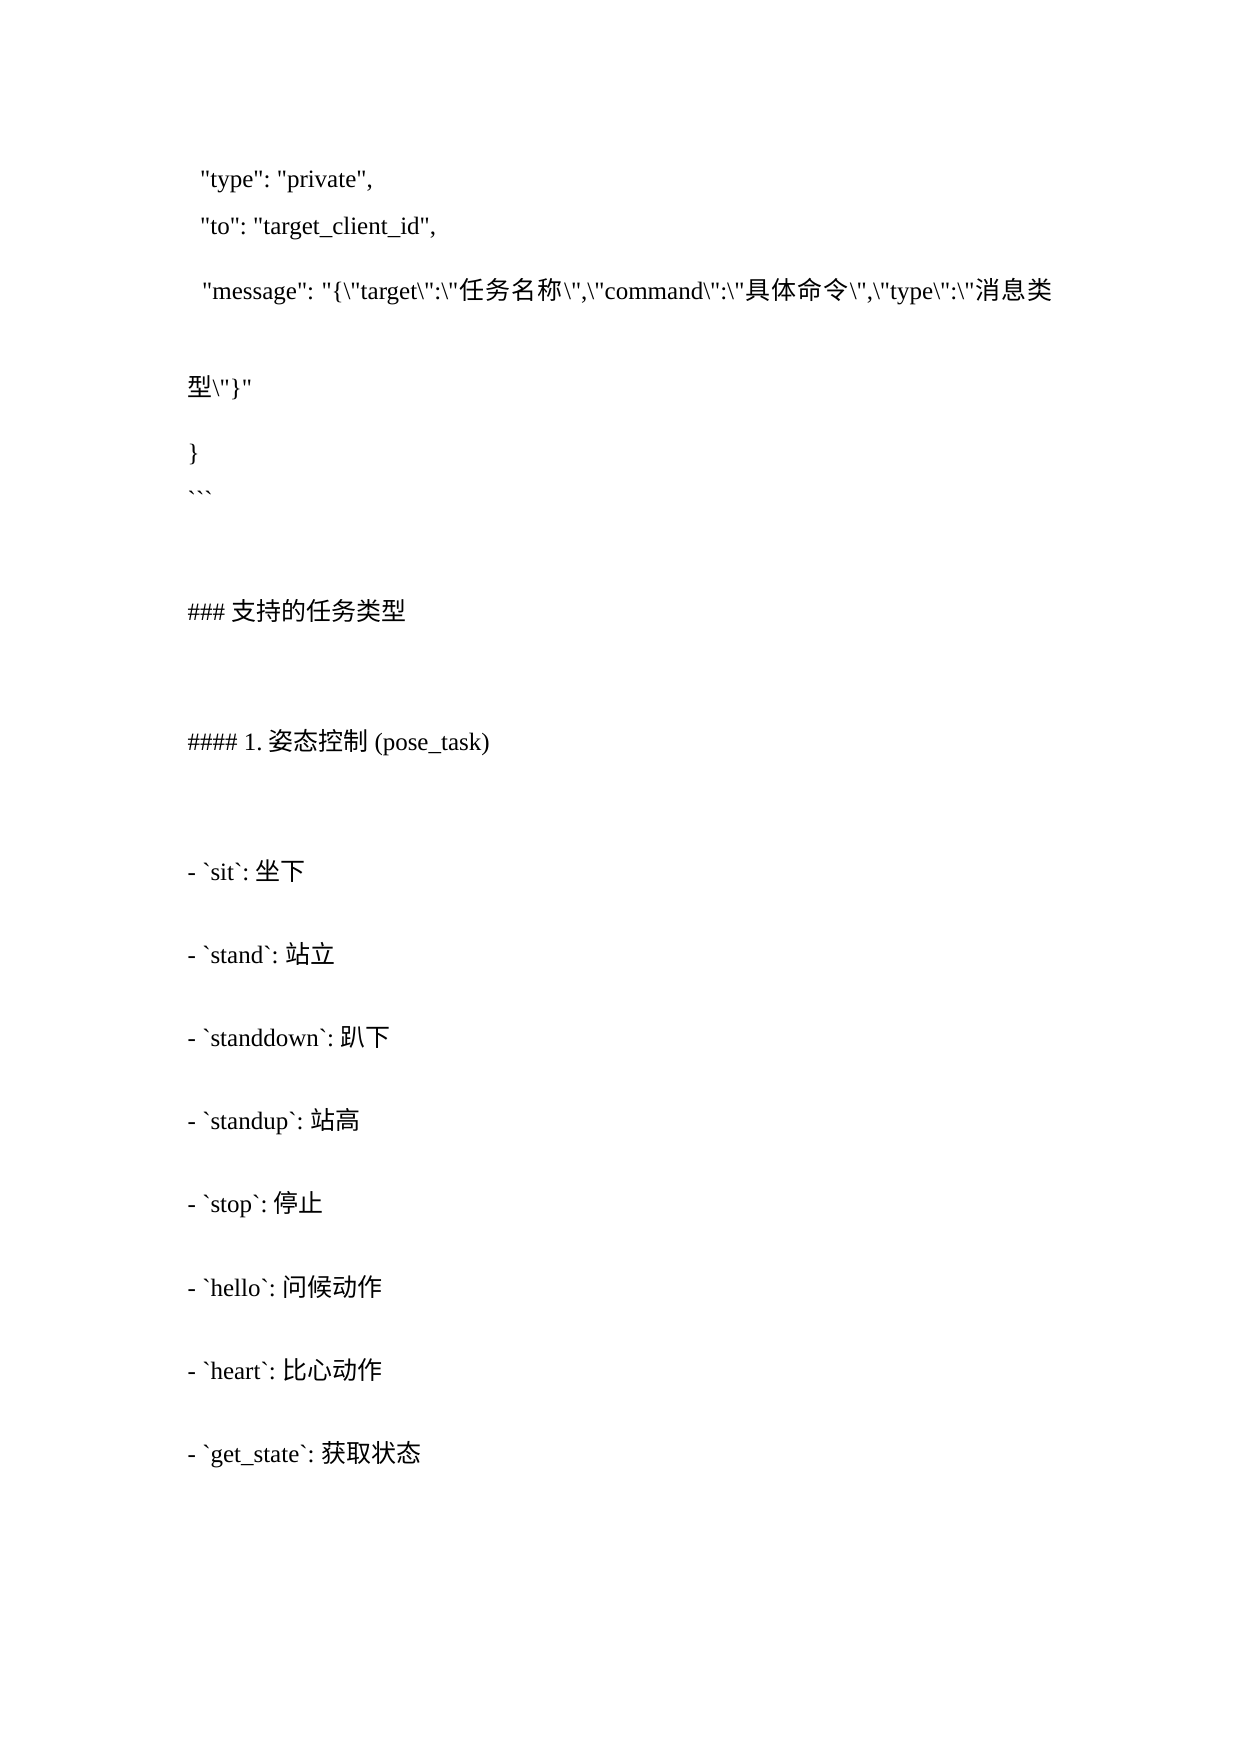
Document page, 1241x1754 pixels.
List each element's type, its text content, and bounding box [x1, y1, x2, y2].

text - `standup`: 站高 [187, 1086, 1053, 1151]
text "to": "target_client_id", [187, 209, 1053, 241]
text ### 支持的任务类型 [187, 577, 1053, 642]
text - `hello`: 问候动作 [187, 1253, 1053, 1318]
text ``` [187, 483, 1053, 516]
text - `stop`: 停止 [187, 1169, 1053, 1234]
text "message": "{\"target\":\"任务名称\",\"command\":\"具体命令\",\"type\":\"消息类型\"}" [187, 256, 1053, 418]
text - `stand`: 站立 [187, 920, 1053, 985]
text #### 1. 姿态控制 (pose_task) [187, 707, 1053, 772]
text "type": "private", [187, 162, 1053, 194]
text - `get_state`: 获取状态 [187, 1419, 1053, 1484]
text } [187, 436, 1053, 469]
text - `heart`: 比心动作 [187, 1336, 1053, 1401]
text - `standdown`: 趴下 [187, 1003, 1053, 1068]
text - `sit`: 坐下 [187, 837, 1053, 902]
